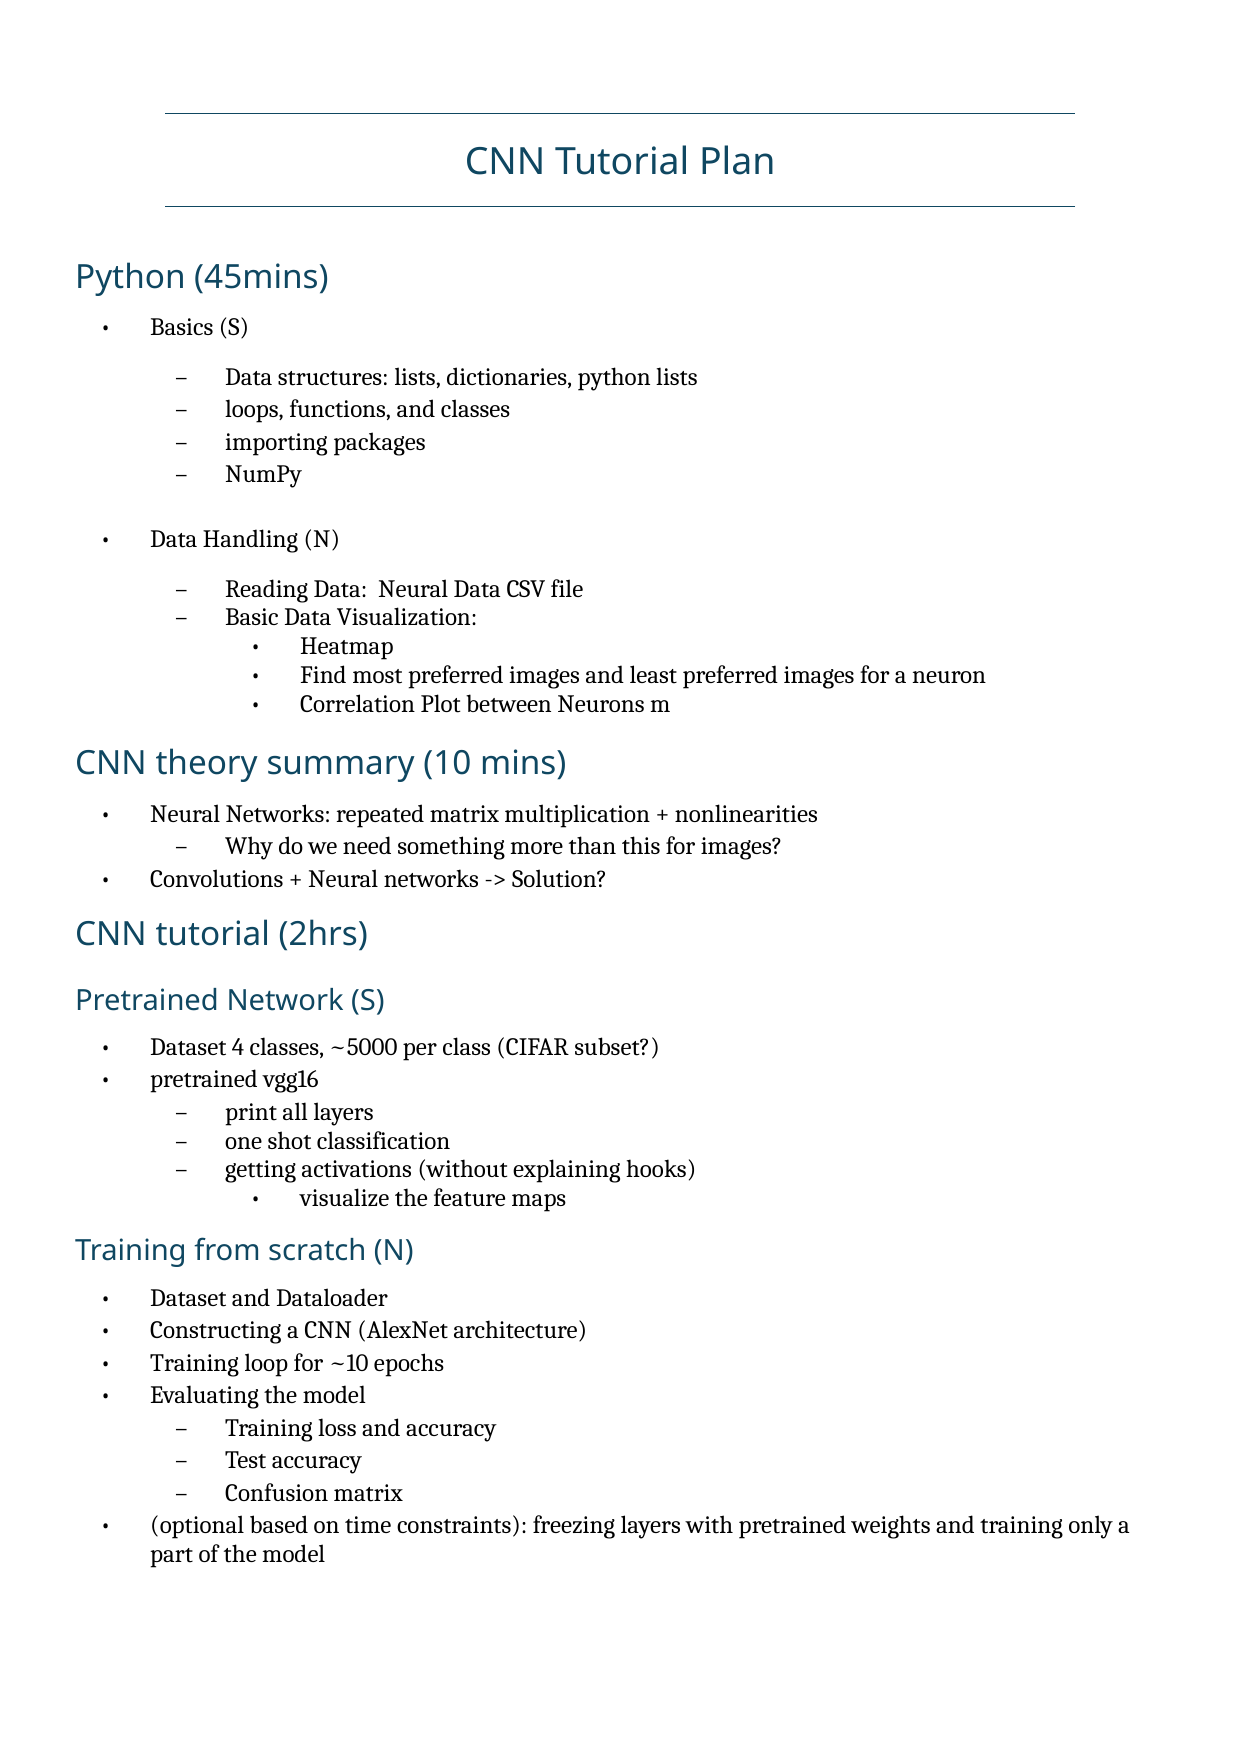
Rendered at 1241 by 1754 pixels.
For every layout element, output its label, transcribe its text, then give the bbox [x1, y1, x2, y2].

list visualize the feature maps [250, 1184, 1165, 1213]
list pretrained vgg16 [100, 1065, 1165, 1094]
list loops, functions, and classes [175, 395, 1165, 424]
list importing packages [175, 427, 1165, 456]
list getting activations (without explaining hooks) [175, 1155, 1165, 1184]
subtitle CNN tutorial (2hrs) [75, 910, 1165, 956]
list Convolutions + Neural networks -> Solution? [100, 865, 1165, 893]
list (optional based on time constraints): freezing layers with pretrained weights and training only a part of the model [100, 1511, 1165, 1568]
list Basics (S) [100, 313, 1165, 342]
list Constructing a CNN (AlexNet architecture) [100, 1316, 1165, 1345]
subtitle Python (45mins) [75, 252, 1165, 298]
list Neural Networks: repeated matrix multiplication + nonlinearities [100, 800, 1165, 828]
list Dataset and Dataloader [100, 1283, 1165, 1312]
list Training loop for ~10 epochs [100, 1348, 1165, 1377]
list Training loss and accuracy [175, 1413, 1165, 1442]
list Why do we need something more than this for images? [175, 832, 1165, 861]
subtitle Pretrained Network (S) [75, 979, 1165, 1019]
list NumPy [175, 460, 1165, 489]
list Data Handling (N) [100, 525, 1165, 554]
list Confusion matrix [175, 1478, 1165, 1507]
list Find most preferred images and least preferred images for a neuron [250, 661, 1165, 689]
list Test accuracy [175, 1446, 1165, 1475]
list one shot classification [175, 1127, 1165, 1155]
list Dataset 4 classes, ~5000 per class (CIFAR subset?) [100, 1033, 1165, 1062]
list Basic Data Visualization: [175, 603, 1165, 632]
list Correlation Plot between Neurons m [250, 689, 1165, 718]
list Data structures: lists, dictionaries, python lists [175, 362, 1165, 391]
subtitle CNN theory summary (10 mins) [75, 739, 1165, 784]
list Heatmap [250, 632, 1165, 661]
list Reading Data: Neural Data CSV file [175, 574, 1165, 603]
subtitle Training from scratch (N) [75, 1229, 1165, 1269]
list Evaluating the model [100, 1381, 1165, 1410]
text CNN Tutorial Plan [165, 114, 1075, 206]
list print all layers [175, 1098, 1165, 1127]
